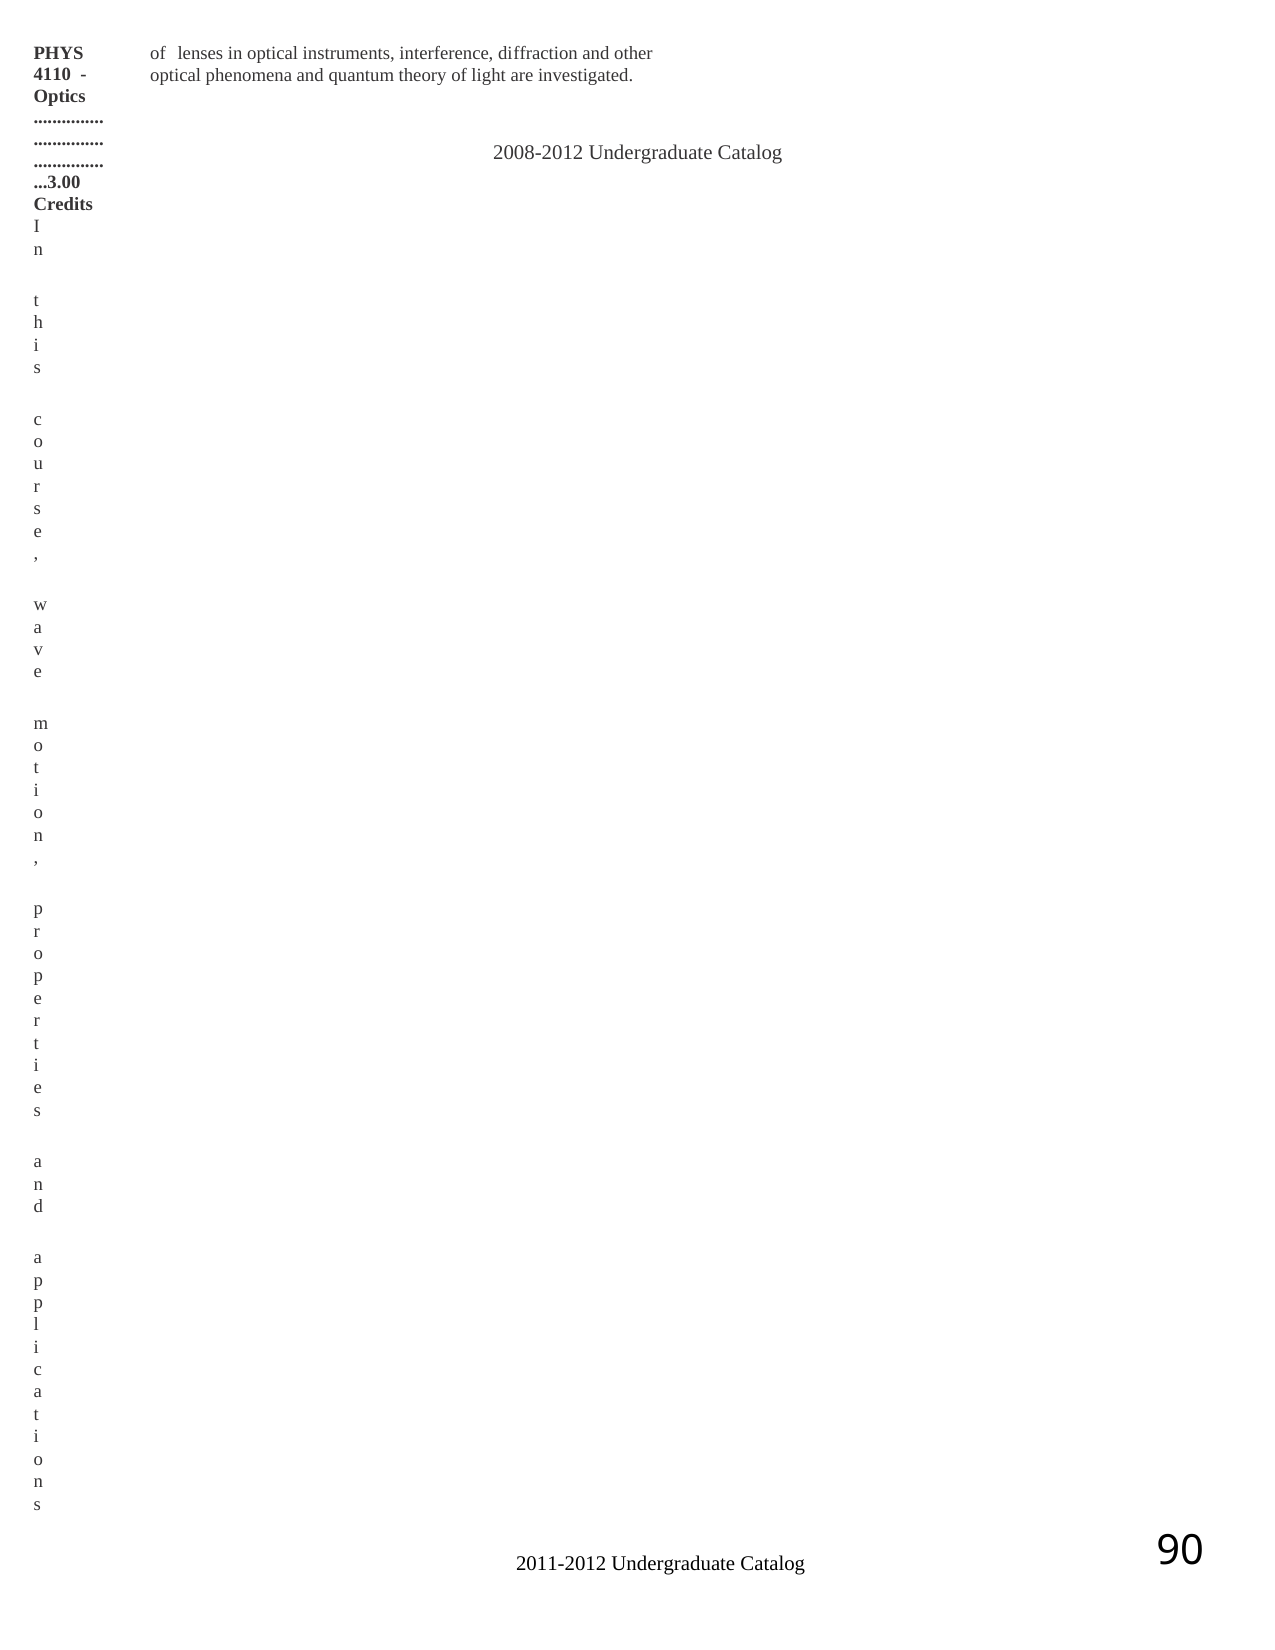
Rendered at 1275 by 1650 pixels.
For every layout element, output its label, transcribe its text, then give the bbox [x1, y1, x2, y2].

text In this course, wave motion, properties and applications of lenses in optical instruments, interference, diffraction and other optical phenomena and quantum theory of light are investigated. [150, 42, 666, 86]
text PHYS 4110 - Optics ................................................3.00 Credits [33, 42, 107, 214]
text 2008-2012 Undergraduate Catalog [493, 140, 1212, 164]
